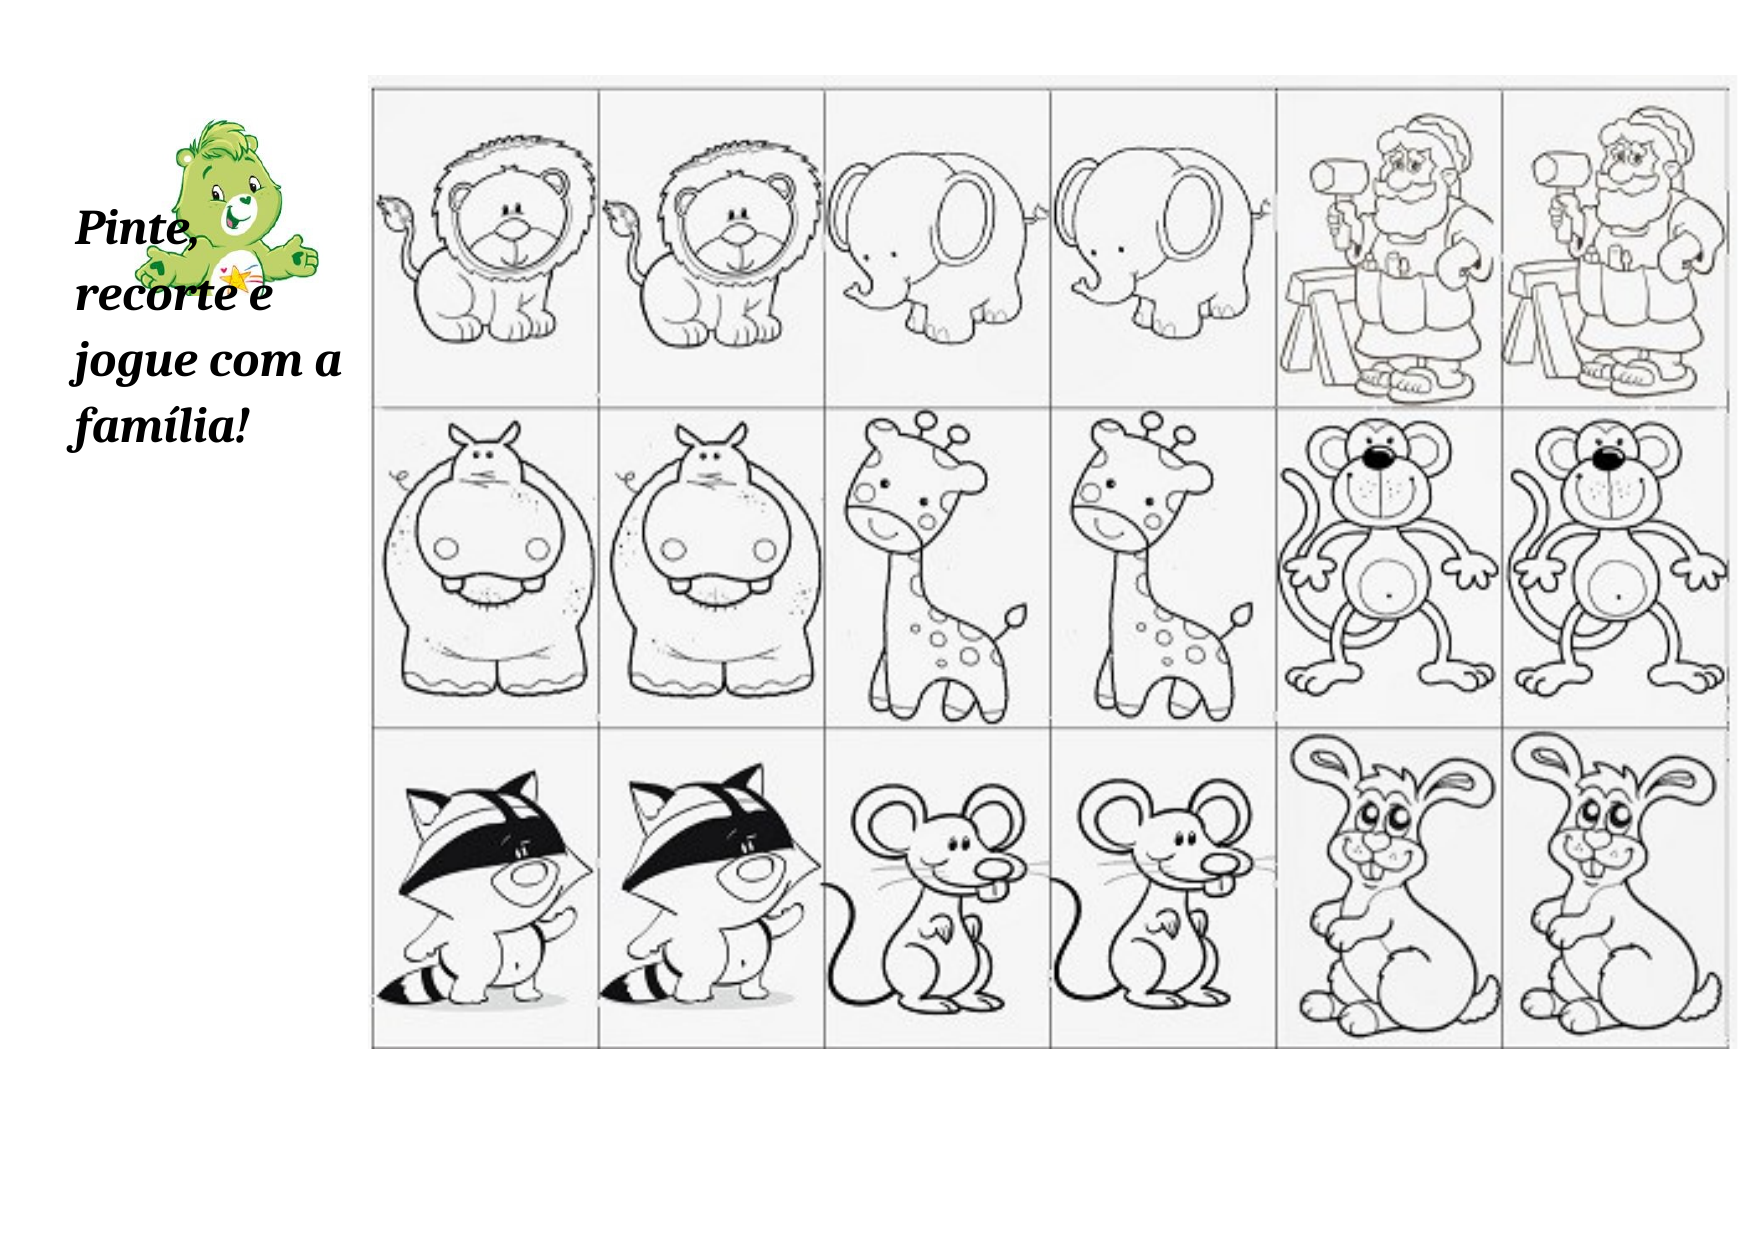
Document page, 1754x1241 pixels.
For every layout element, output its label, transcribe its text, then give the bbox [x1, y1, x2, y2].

picture [134, 118, 324, 191]
picture [365, 75, 1738, 1046]
text Pinte, recorte e jogue com a família! [75, 191, 365, 455]
